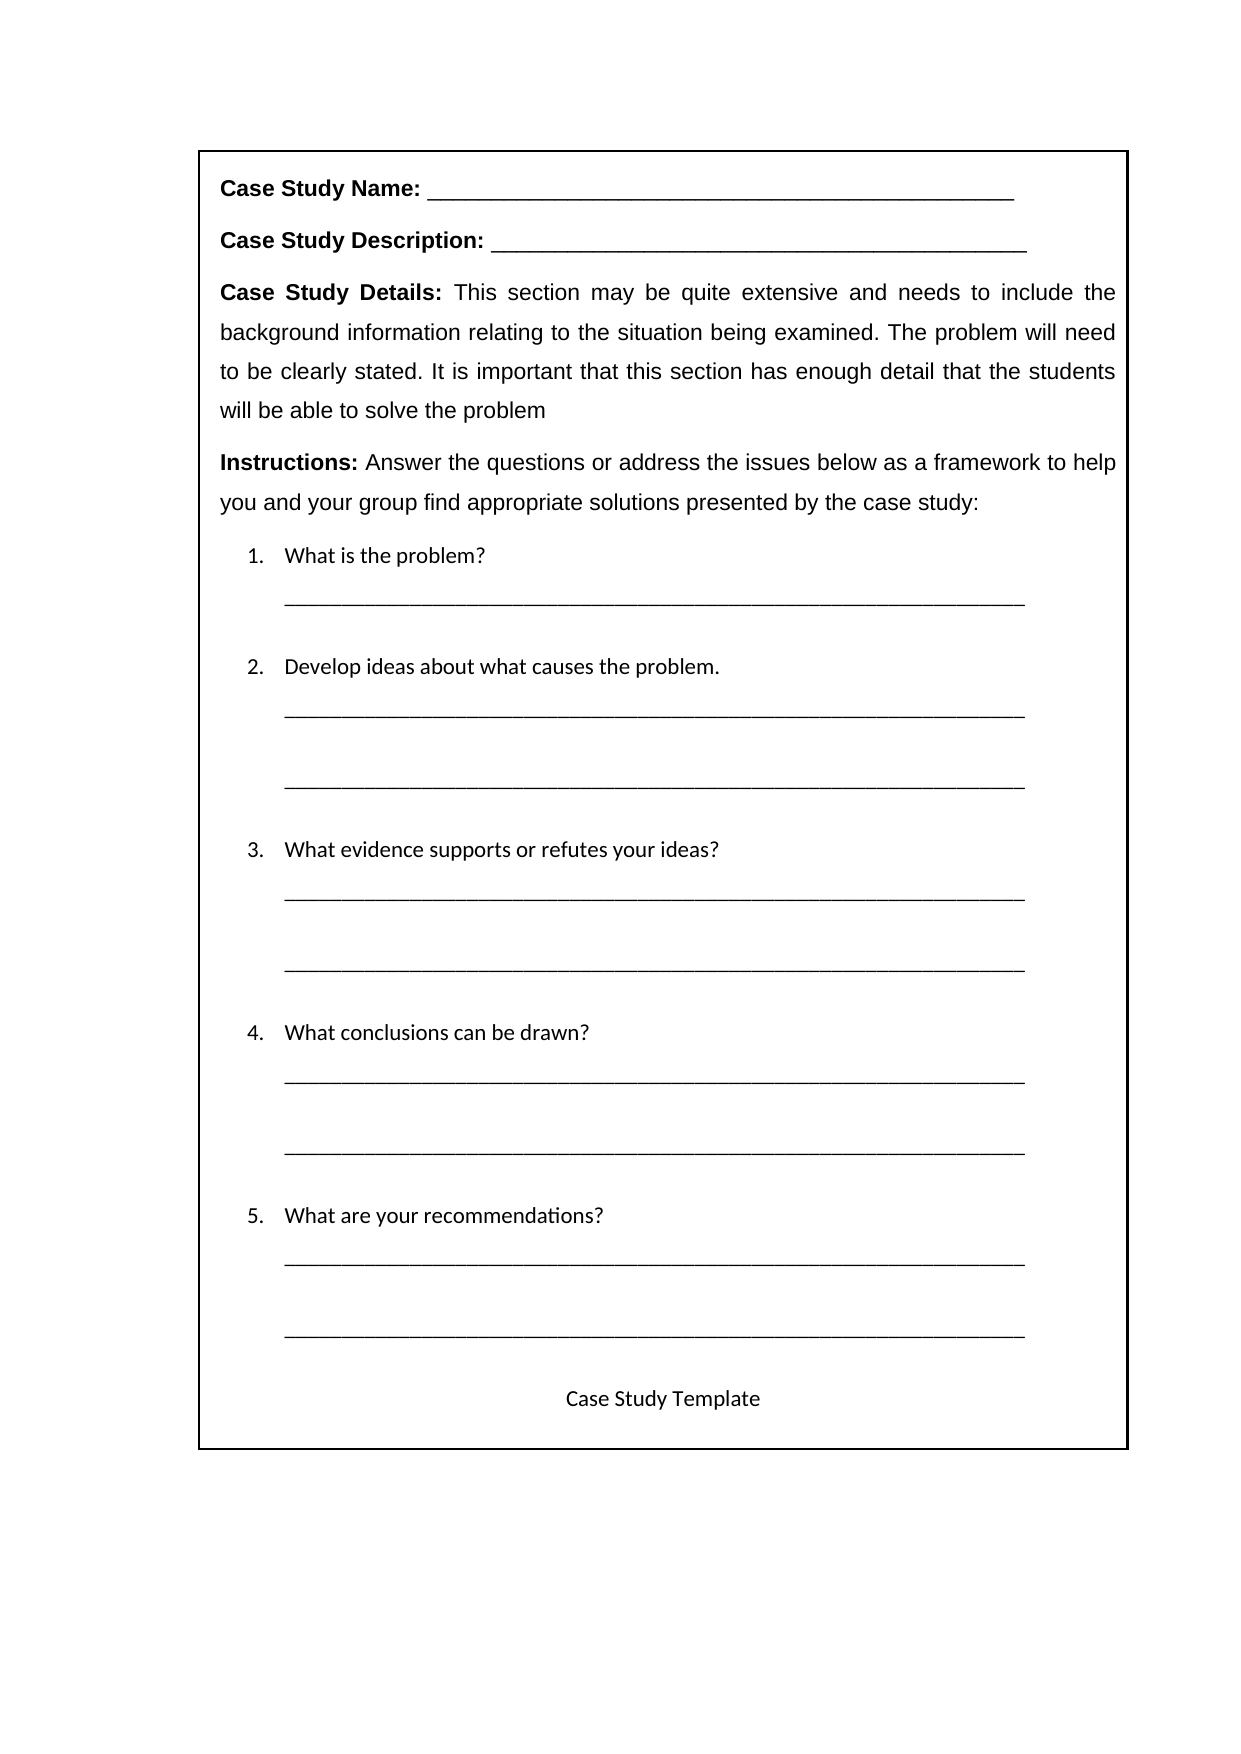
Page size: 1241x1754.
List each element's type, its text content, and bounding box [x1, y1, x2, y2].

table_header Case Study Name: ______________________________________________ Case Study Description: __________________________________________ Case Study Details: This section may be quite extensive and needs to include the background information relating to the situation being examined. The problem will need to be clearly stated. It is important that this section has enough detail that the students will be able to solve the problem Instructions: Answer the questions or address the issues below as a framework to help you and your group find appropriate solutions presented by the case study: What is the problem? _________________________________________________________________ Develop ideas about what causes the problem. _________________________________________________________________ _________________________________________________________________ What evidence supports or refutes your ideas? _________________________________________________________________ _________________________________________________________________ What conclusions can be drawn? _________________________________________________________________ _________________________________________________________________ What are your recommendations? _________________________________________________________________ _________________________________________________________________ Case Study Template [200, 152, 1126, 1448]
